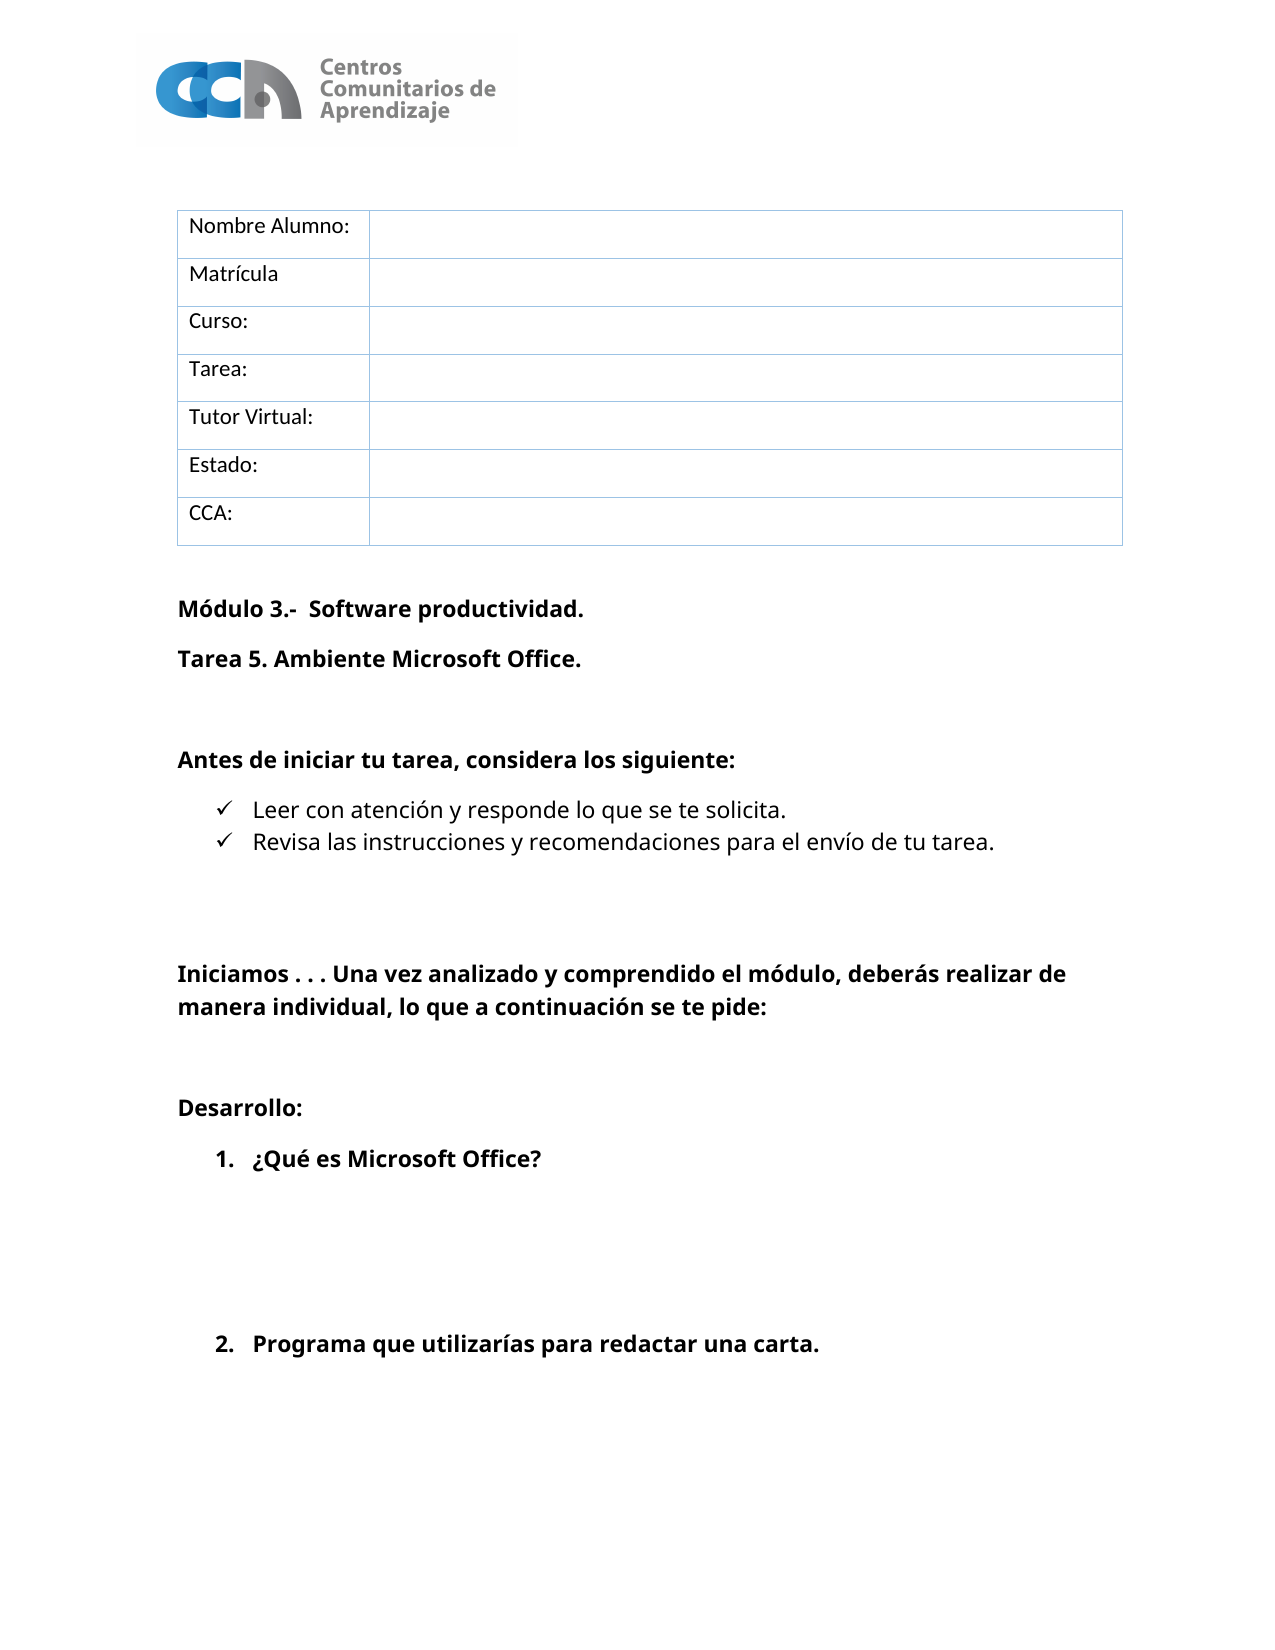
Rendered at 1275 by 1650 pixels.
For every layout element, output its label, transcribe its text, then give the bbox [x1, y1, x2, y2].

table_cell CCA: [178, 498, 369, 545]
text Módulo 3.- Software productividad. [177, 593, 1098, 624]
table_header [370, 211, 1122, 258]
text Antes de iniciar tu tarea, considera los siguiente: [177, 744, 1098, 775]
list ¿Qué es Microsoft Office? [215, 1143, 1098, 1174]
table_cell [370, 498, 1122, 545]
table_header Nombre Alumno: [178, 211, 369, 258]
table_cell [370, 259, 1122, 306]
table_cell Curso: [178, 307, 369, 353]
text Tarea 5. Ambiente Microsoft Office. [177, 643, 1098, 674]
list Revisa las instrucciones y recomendaciones para el envío de tu tarea. [215, 826, 1098, 857]
table_cell Estado: [178, 450, 369, 497]
table_cell [370, 402, 1122, 449]
table_cell Tutor Virtual: [178, 402, 369, 449]
table_cell Tarea: [178, 355, 369, 401]
list Leer con atención y responde lo que se te solicita. [215, 794, 1098, 826]
table_cell [370, 450, 1122, 497]
picture [136, 33, 518, 147]
list Programa que utilizarías para redactar una carta. [215, 1328, 1098, 1359]
table_cell [370, 307, 1122, 353]
table_cell Matrícula [178, 259, 369, 306]
text Desarrollo: [177, 1092, 1098, 1123]
text Iniciamos . . . Una vez analizado y comprendido el módulo, deberás realizar de manera individual, lo que a continuación se te pide: [177, 958, 1098, 1023]
table_cell [370, 355, 1122, 401]
